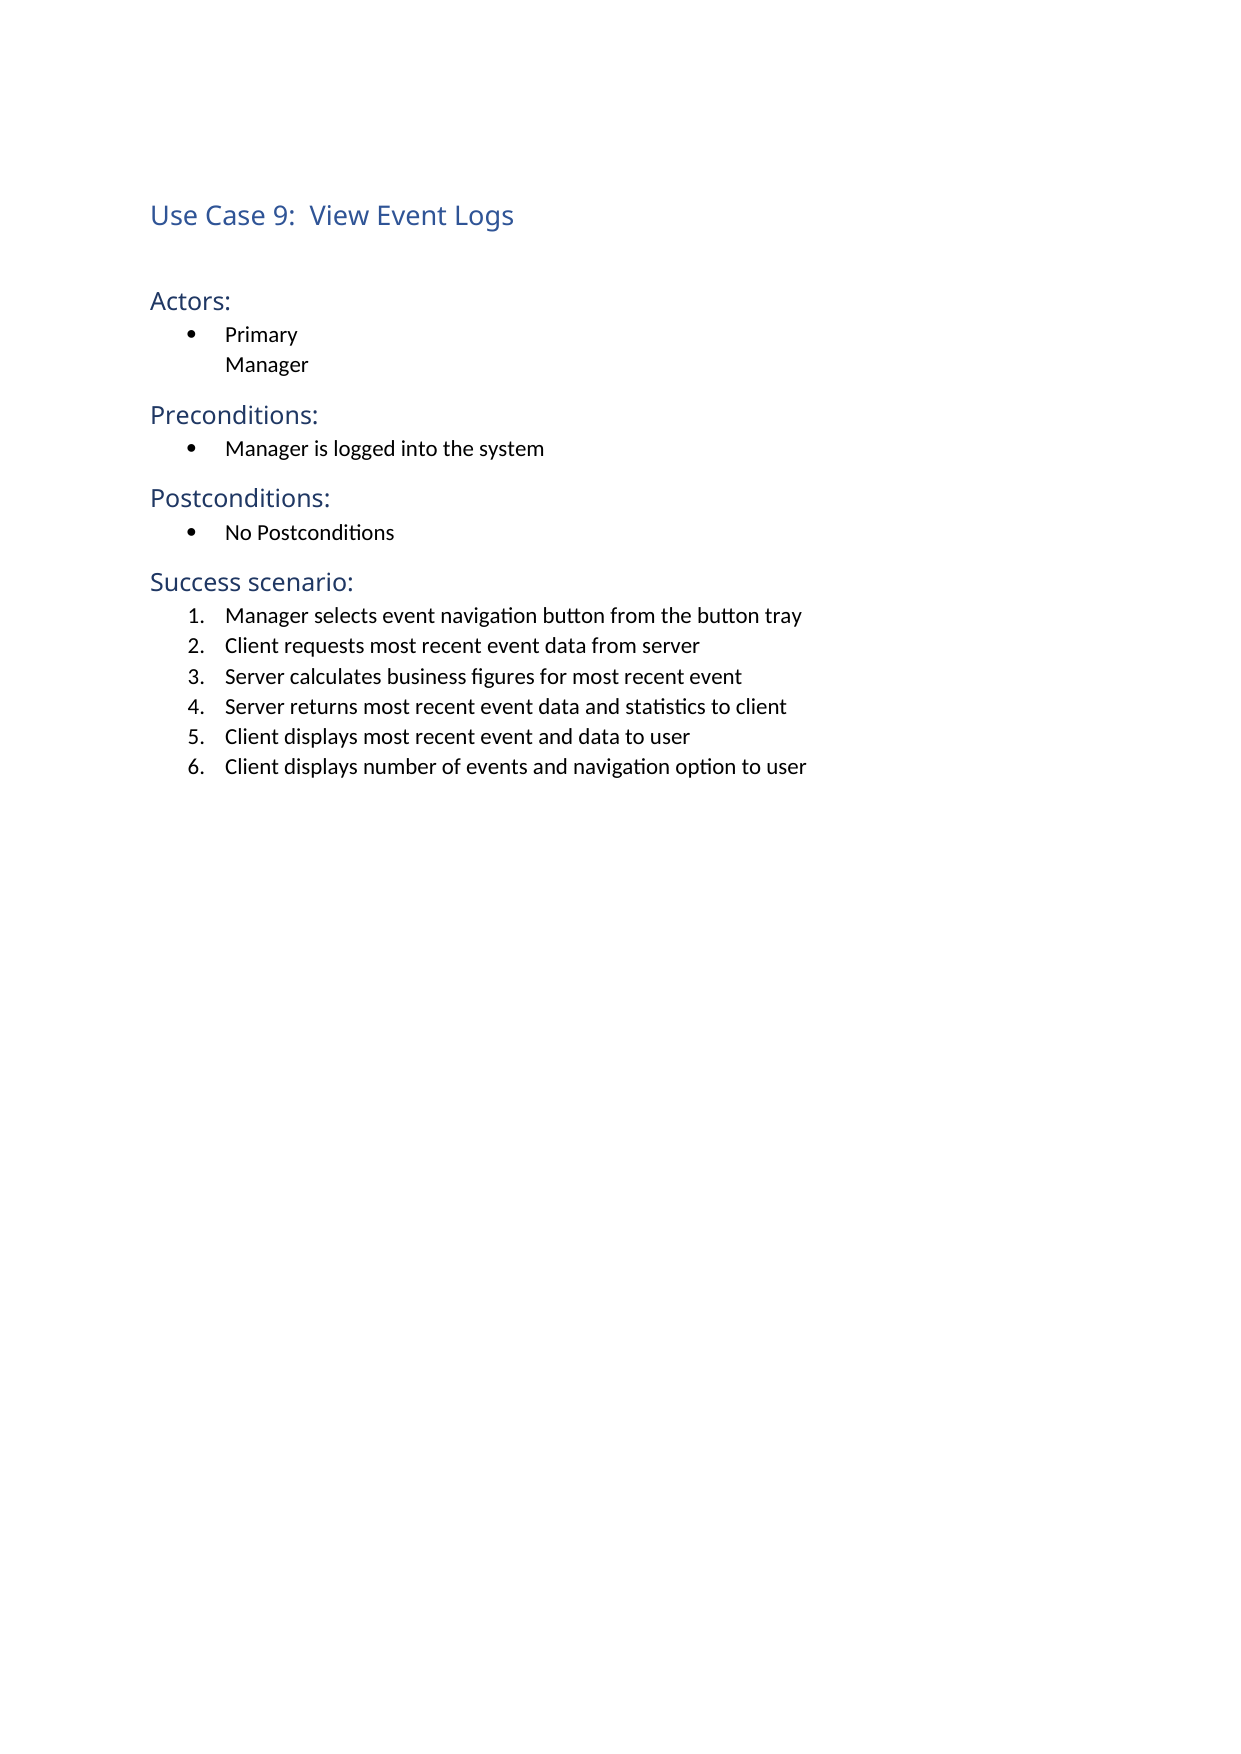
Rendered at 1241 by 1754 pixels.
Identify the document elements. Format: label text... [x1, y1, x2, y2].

list Client requests most recent event data from server [187, 632, 1090, 660]
list Server returns most recent event data and statistics to client [187, 692, 1090, 720]
subtitle Use Case 9: View Event Logs [150, 197, 1090, 234]
list Manager selects event navigation button from the button tray [187, 601, 1090, 629]
list No Postconditions [187, 518, 1090, 546]
list Client displays most recent event and data to user [187, 722, 1090, 750]
subtitle Actors: [150, 283, 1090, 318]
list Client displays number of events and navigation option to user [187, 752, 1090, 781]
subtitle Preconditions: [150, 397, 1090, 431]
list Manager is logged into the system [187, 434, 1090, 462]
list Server calculates business figures for most recent event [187, 662, 1090, 690]
list Manager [225, 351, 1090, 378]
list Primary [187, 320, 1090, 348]
subtitle Postconditions: [150, 481, 1090, 515]
subtitle Success scenario: [150, 565, 1090, 599]
